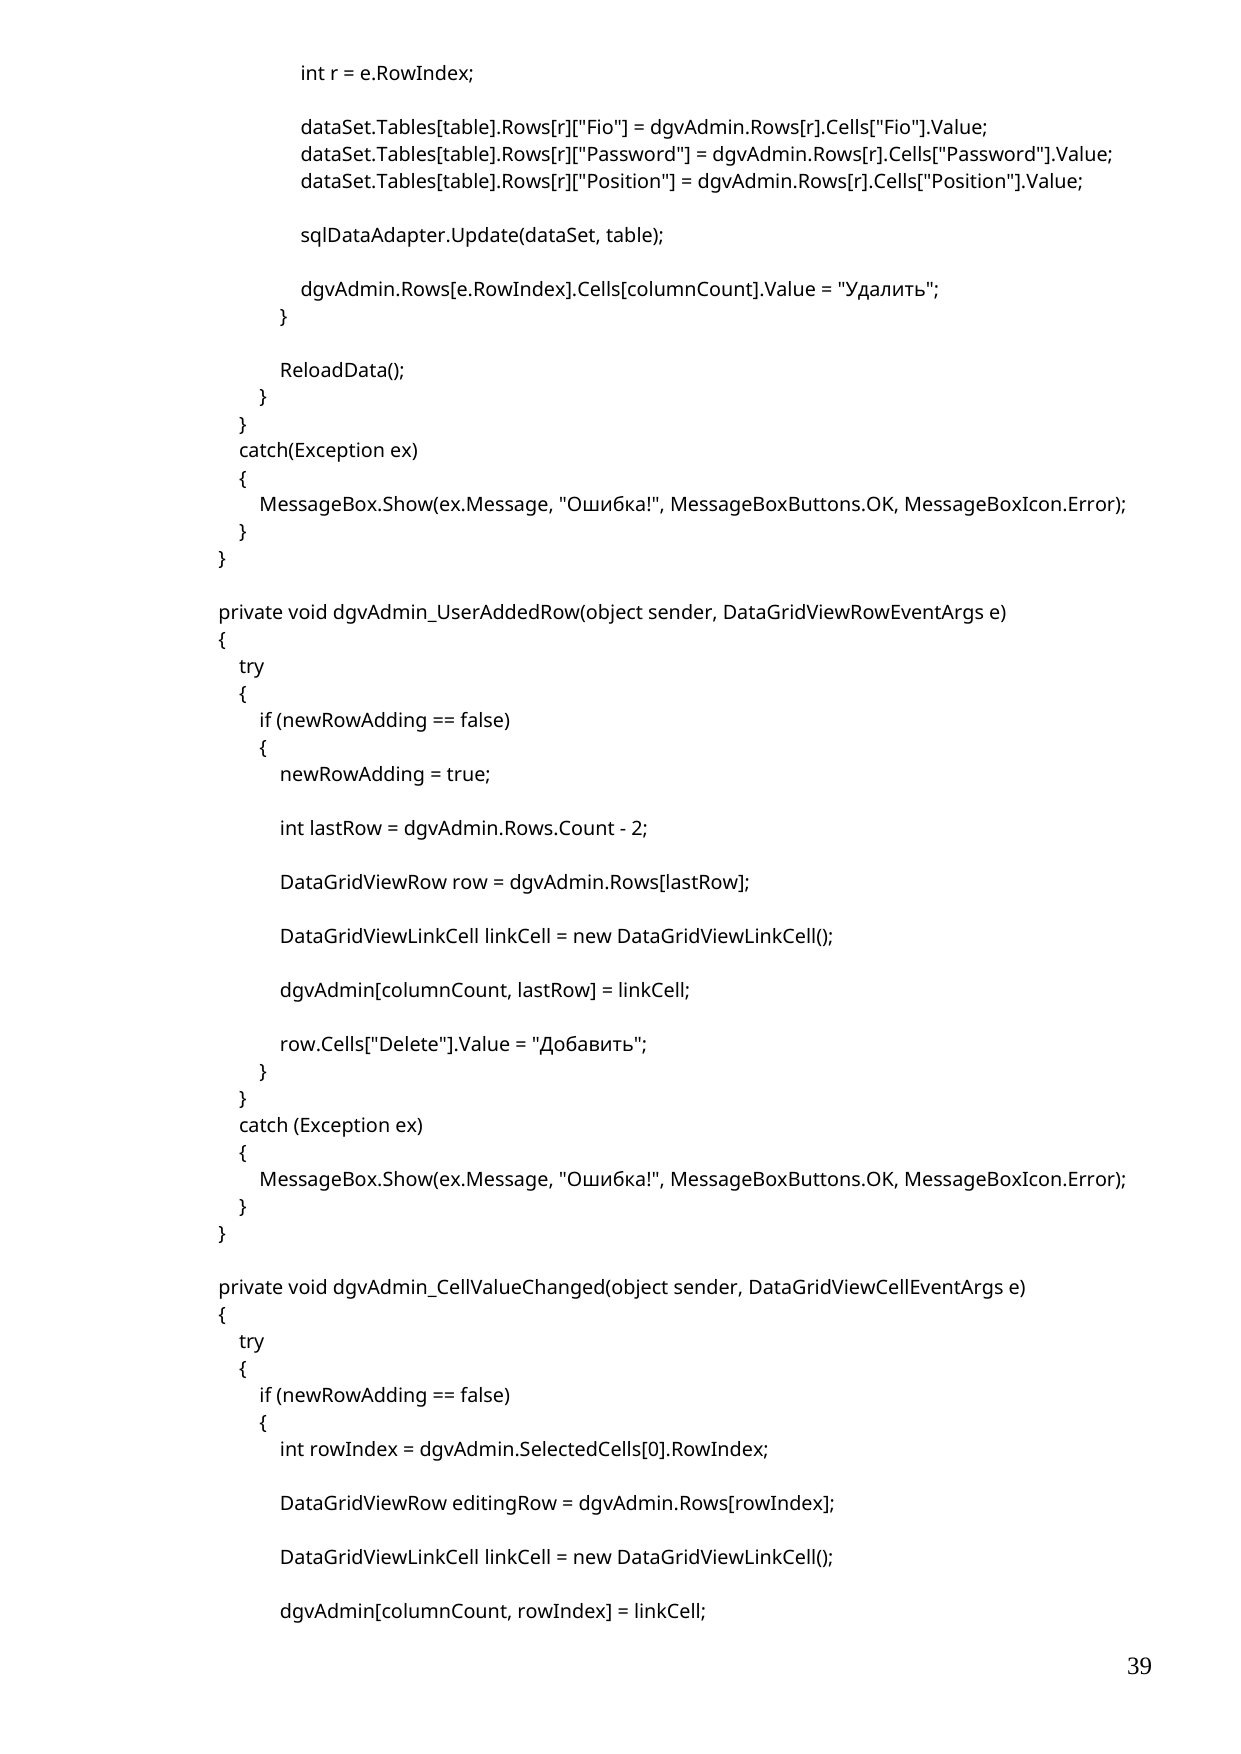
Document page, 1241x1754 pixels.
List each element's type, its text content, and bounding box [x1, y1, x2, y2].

text row.Cells["Delete"].Value = "Добавить"; [177, 1030, 1152, 1057]
text int lastRow = dgvAdmin.Rows.Count - 2; [177, 814, 1152, 841]
text } [177, 1057, 1152, 1084]
text dgvAdmin[columnCount, lastRow] = linkCell; [177, 976, 1152, 1003]
text { [177, 1138, 1152, 1165]
text if (newRowAdding == false) [177, 707, 1152, 733]
text { [177, 626, 1152, 653]
text } [177, 410, 1152, 437]
text } [177, 1219, 1152, 1246]
text } [177, 302, 1152, 329]
text dgvAdmin.Rows[e.RowIndex].Cells[columnCount].Value = "Удалить"; [177, 275, 1152, 302]
text catch (Exception ex) [177, 1111, 1152, 1138]
text MessageBox.Show(ex.Message, "Ошибка!", MessageBoxButtons.OK, MessageBoxIcon.Error); [177, 491, 1152, 518]
text DataGridViewLinkCell linkCell = new DataGridViewLinkCell(); [177, 922, 1152, 949]
text if (newRowAdding == false) [177, 1381, 1152, 1408]
text MessageBox.Show(ex.Message, "Ошибка!", MessageBoxButtons.OK, MessageBoxIcon.Error); [177, 1165, 1152, 1192]
text ReloadData(); [177, 356, 1152, 383]
text { [177, 679, 1152, 707]
text { [177, 1354, 1152, 1381]
text try [177, 653, 1152, 679]
text dataSet.Tables[table].Rows[r]["Password"] = dgvAdmin.Rows[r].Cells["Password"].Value; [177, 140, 1152, 167]
text { [177, 1408, 1152, 1435]
text dataSet.Tables[table].Rows[r]["Fio"] = dgvAdmin.Rows[r].Cells["Fio"].Value; [177, 113, 1152, 140]
text { [177, 733, 1152, 761]
text sqlDataAdapter.Update(dataSet, table); [177, 221, 1152, 248]
text private void dgvAdmin_UserAddedRow(object sender, DataGridViewRowEventArgs e) [177, 599, 1152, 626]
text newRowAdding = true; [177, 761, 1152, 787]
text } [177, 545, 1152, 572]
text int rowIndex = dgvAdmin.SelectedCells[0].RowIndex; [177, 1435, 1152, 1462]
text { [177, 1300, 1152, 1327]
text dgvAdmin[columnCount, rowIndex] = linkCell; [177, 1597, 1152, 1624]
text } [177, 1084, 1152, 1111]
text catch(Exception ex) [177, 437, 1152, 464]
text private void dgvAdmin_CellValueChanged(object sender, DataGridViewCellEventArgs e) [177, 1273, 1152, 1300]
text { [177, 464, 1152, 491]
text DataGridViewRow editingRow = dgvAdmin.Rows[rowIndex]; [177, 1489, 1152, 1516]
text DataGridViewRow row = dgvAdmin.Rows[lastRow]; [177, 868, 1152, 895]
text } [177, 1192, 1152, 1219]
text dataSet.Tables[table].Rows[r]["Position"] = dgvAdmin.Rows[r].Cells["Position"].Value; [177, 167, 1152, 194]
text try [177, 1327, 1152, 1354]
text DataGridViewLinkCell linkCell = new DataGridViewLinkCell(); [177, 1543, 1152, 1570]
text } [177, 518, 1152, 545]
text int r = e.RowIndex; [177, 59, 1152, 86]
text } [177, 383, 1152, 410]
